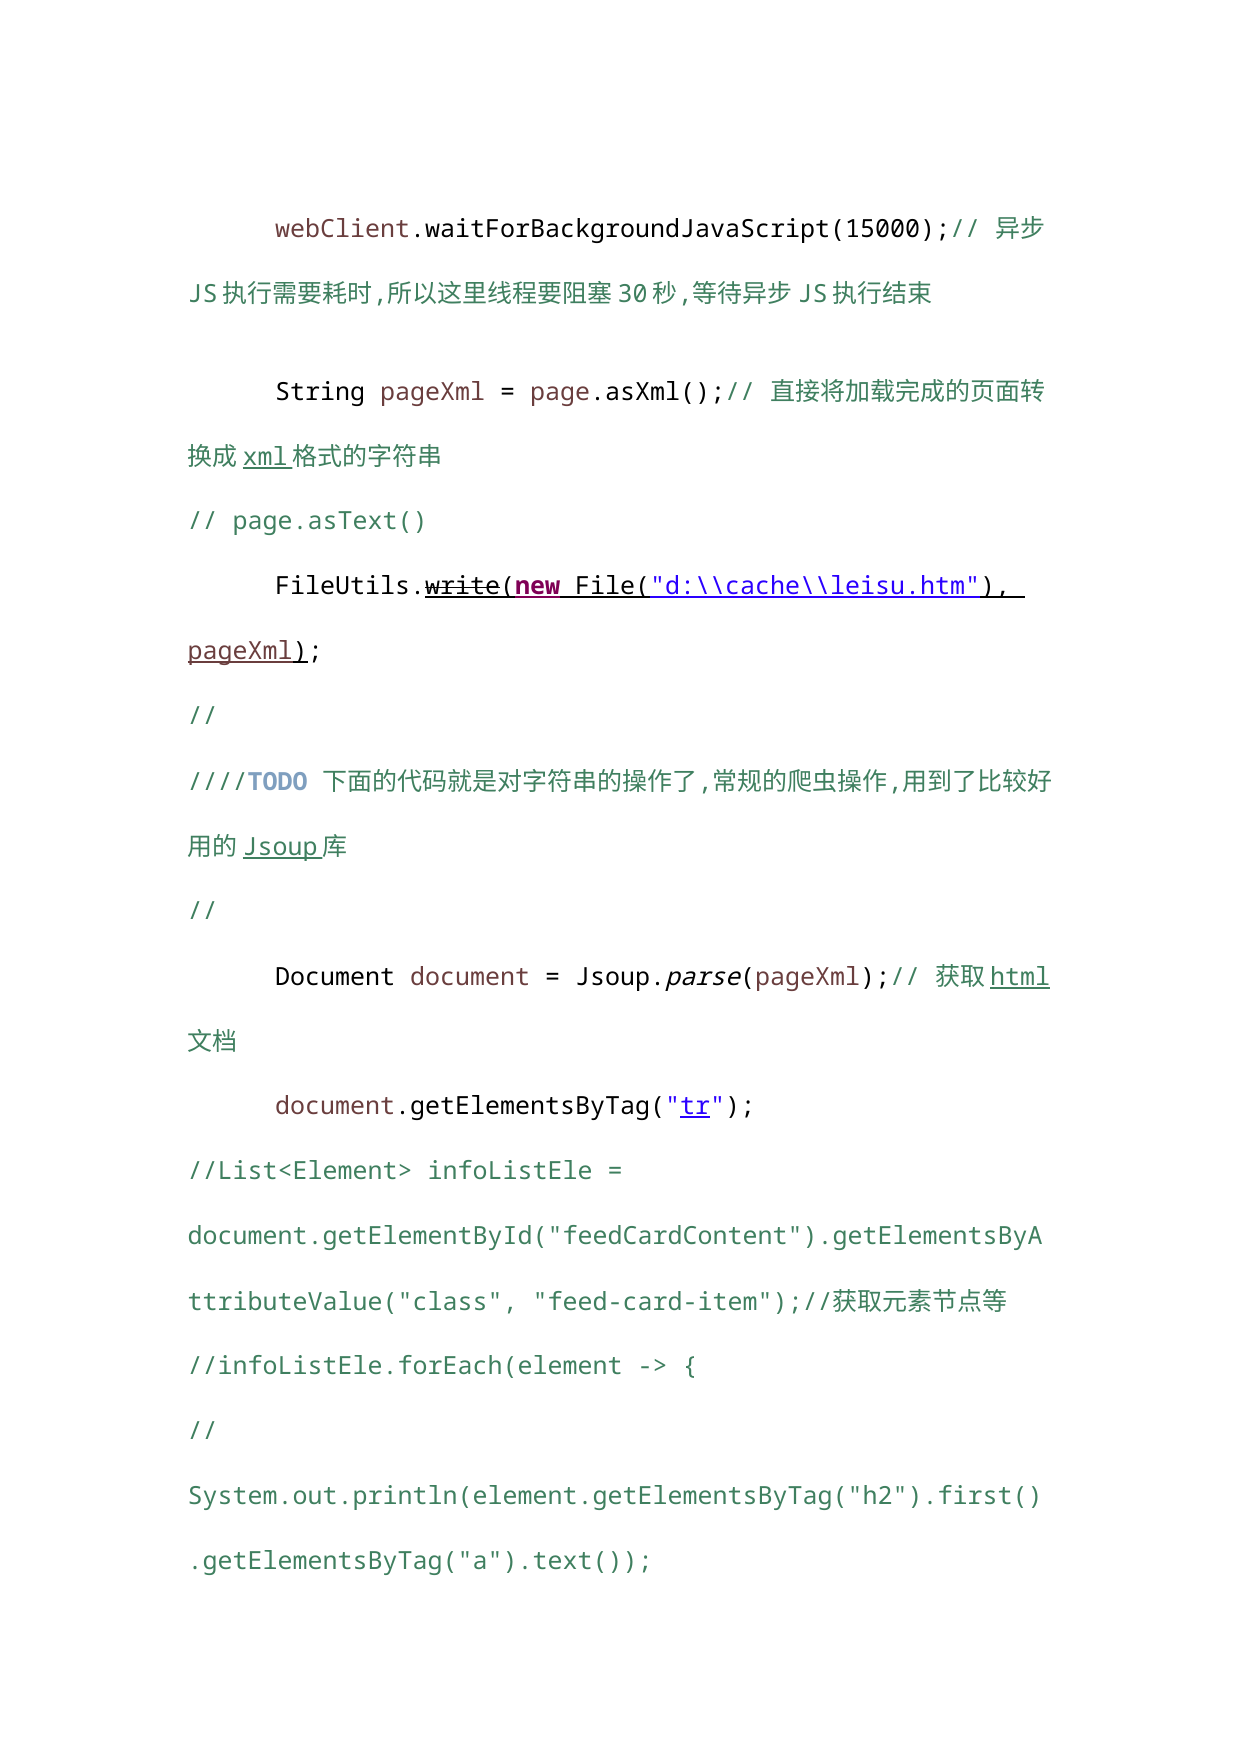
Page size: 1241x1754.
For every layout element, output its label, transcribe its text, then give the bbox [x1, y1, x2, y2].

text ////TODO 下面的代码就是对字符串的操作了,常规的爬虫操作,用到了比较好用的Jsoup库 [187, 747, 1053, 877]
text webClient.waitForBackgroundJavaScript(15000);// 异步JS执行需要耗时,所以这里线程要阻塞30秒,等待异步JS执行结束 [187, 194, 1053, 324]
text FileUtils.write(new File("d:\\cache\\leisu.htm"), pageXml); [187, 552, 1053, 682]
text document.getElementsByTag("tr"); [187, 1072, 1053, 1137]
text // [187, 877, 1053, 942]
text //List<Element> infoListEle = document.getElementById("feedCardContent").getElementsByAttributeValue("class", "feed-card-item");//获取元素节点等 [187, 1137, 1053, 1332]
text Document document = Jsoup.parse(pageXml);// 获取html文档 [187, 942, 1053, 1072]
text String pageXml = page.asXml();// 直接将加载完成的页面转换成xml格式的字符串 [187, 357, 1053, 487]
text // page.asText() [187, 487, 1053, 552]
text //infoListEle.forEach(element -> { [187, 1332, 1053, 1397]
text // [187, 682, 1053, 747]
text // System.out.println(element.getElementsByTag("h2").first().getElementsByTag("a").text()); [187, 1397, 1053, 1592]
